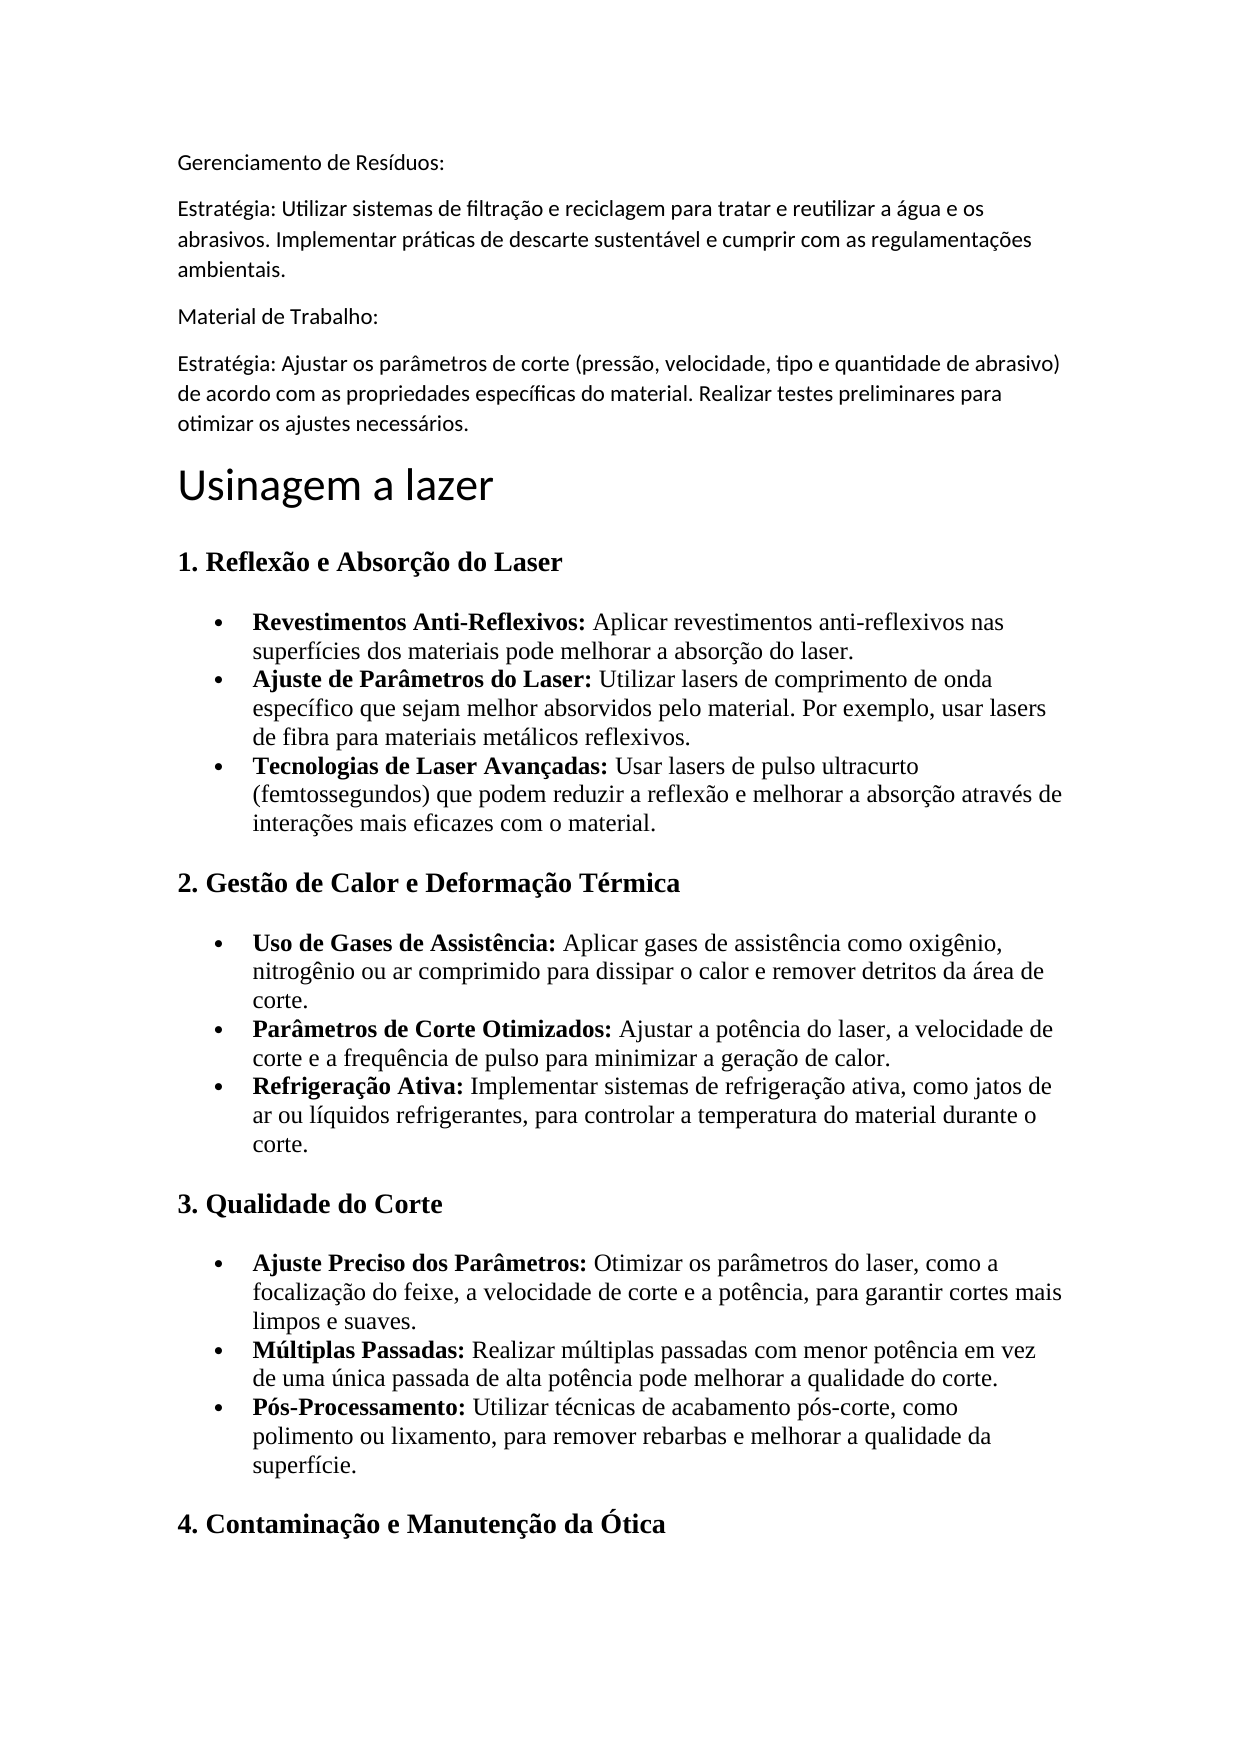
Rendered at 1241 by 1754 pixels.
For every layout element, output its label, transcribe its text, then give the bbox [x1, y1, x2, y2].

list Revestimentos Anti-Reflexivos: Aplicar revestimentos anti-reflexivos nas superfícies dos materiais pode melhorar a absorção do laser. [215, 607, 1063, 664]
text 4. Contaminação e Manutenção da Ótica [177, 1508, 1063, 1540]
list Tecnologias de Laser Avançadas: Usar lasers de pulso ultracurto (femtossegundos) que podem reduzir a reflexão e melhorar a absorção através de interações mais eficazes com o material. [215, 751, 1063, 837]
list Uso de Gases de Assistência: Aplicar gases de assistência como oxigênio, nitrogênio ou ar comprimido para dissipar o calor e remover detritos da área de corte. [215, 928, 1063, 1014]
list Múltiplas Passadas: Realizar múltiplas passadas com menor potência em vez de uma única passada de alta potência pode melhorar a qualidade do corte. [215, 1335, 1063, 1392]
text 1. Reflexão e Absorção do Laser [177, 545, 1063, 578]
list Ajuste Preciso dos Parâmetros: Otimizar os parâmetros do laser, como a focalização do feixe, a velocidade de corte e a potência, para garantir cortes mais limpos e suaves. [215, 1248, 1063, 1335]
text Usinagem a lazer [177, 456, 1063, 512]
text 3. Qualidade do Corte [177, 1187, 1063, 1219]
text 2. Gestão de Calor e Deformação Térmica [177, 866, 1063, 898]
list Pós-Processamento: Utilizar técnicas de acabamento pós-corte, como polimento ou lixamento, para remover rebarbas e melhorar a qualidade da superfície. [215, 1392, 1063, 1478]
text Estratégia: Ajustar os parâmetros de corte (pressão, velocidade, tipo e quantidade de abrasivo) de acordo com as propriedades específicas do material. Realizar testes preliminares para otimizar os ajustes necessários. [177, 349, 1063, 437]
list Ajuste de Parâmetros do Laser: Utilizar lasers de comprimento de onda específico que sejam melhor absorvidos pelo material. Por exemplo, usar lasers de fibra para materiais metálicos reflexivos. [215, 664, 1063, 751]
text Estratégia: Utilizar sistemas de filtração e reciclagem para tratar e reutilizar a água e os abrasivos. Implementar práticas de descarte sustentável e cumprir com as regulamentações ambientais. [177, 194, 1063, 283]
text Gerenciamento de Resíduos: [177, 148, 1063, 176]
list Parâmetros de Corte Otimizados: Ajustar a potência do laser, a velocidade de corte e a frequência de pulso para minimizar a geração de calor. [215, 1014, 1063, 1071]
list Refrigeração Ativa: Implementar sistemas de refrigeração ativa, como jatos de ar ou líquidos refrigerantes, para controlar a temperatura do material durante o corte. [215, 1071, 1063, 1158]
text Material de Trabalho: [177, 302, 1063, 330]
